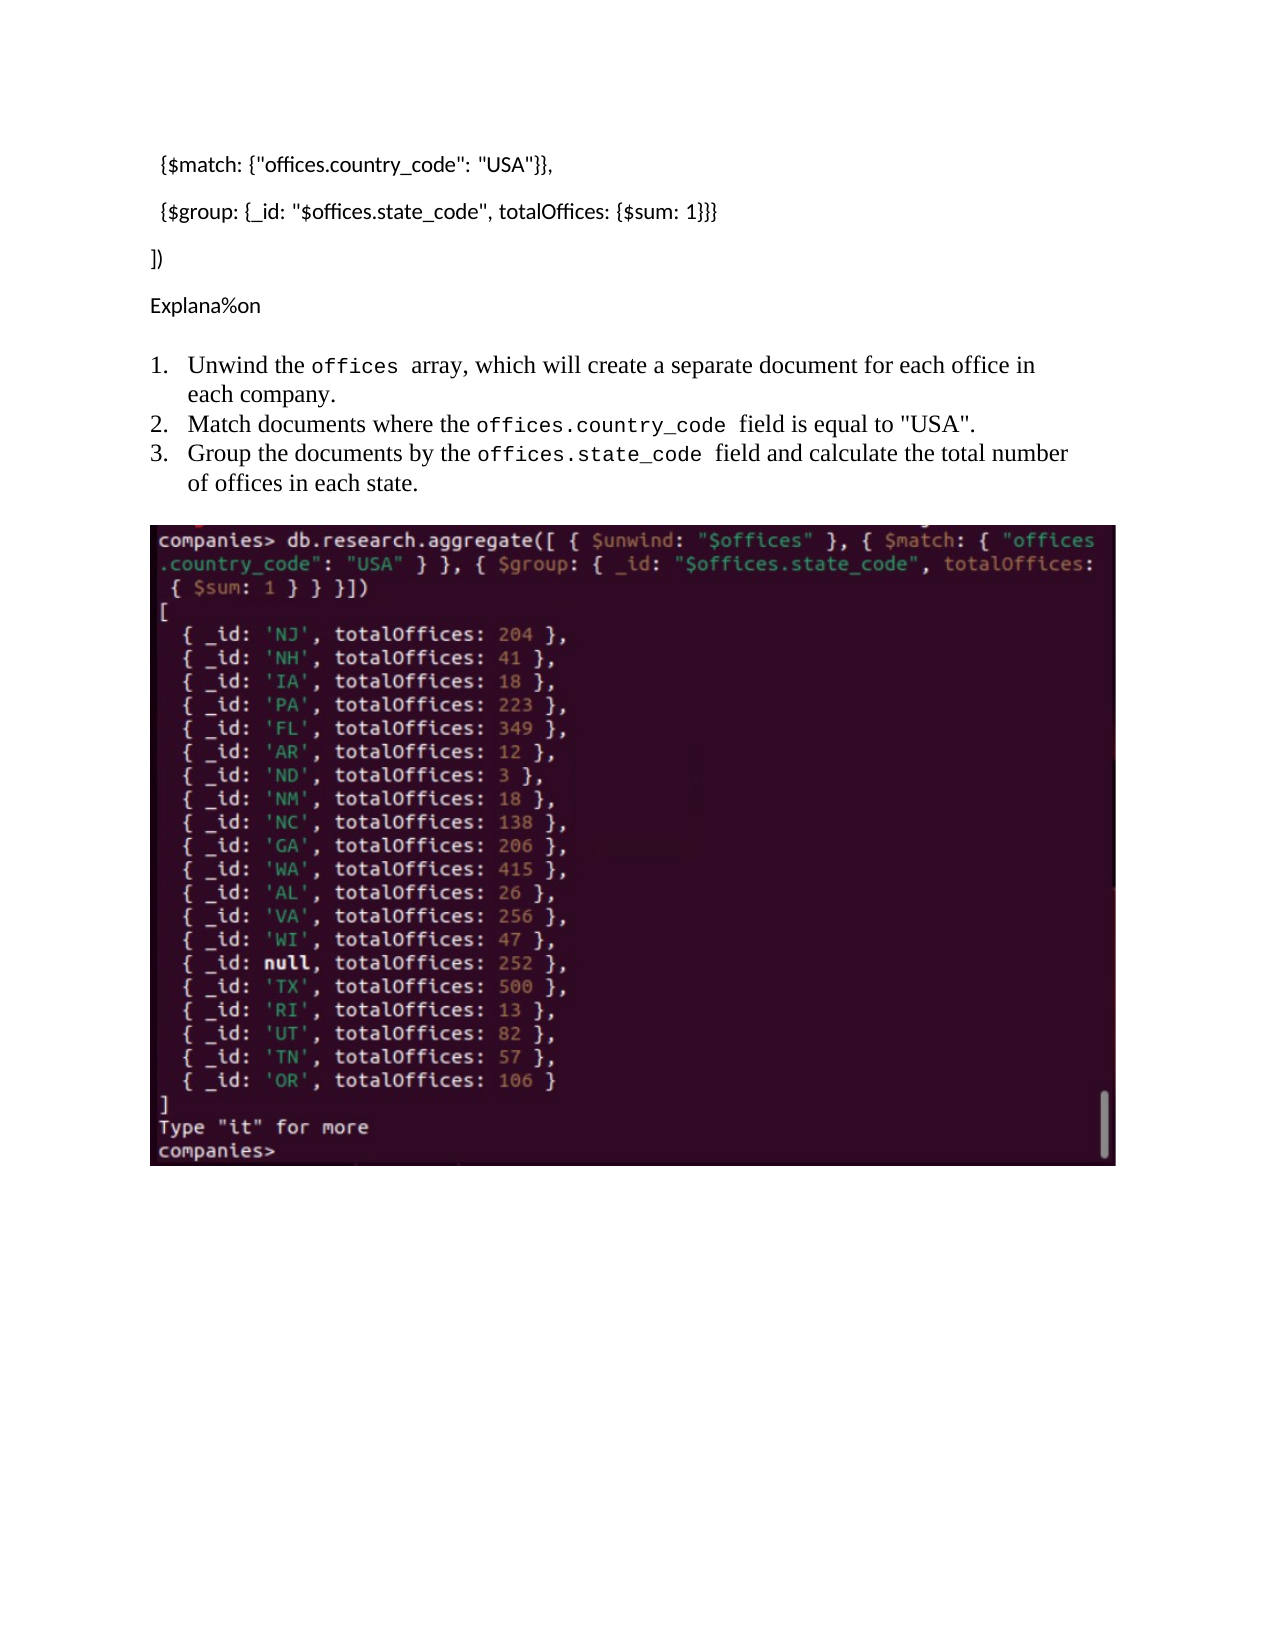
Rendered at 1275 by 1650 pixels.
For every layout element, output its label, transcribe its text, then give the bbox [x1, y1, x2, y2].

list Unwind the offices array, which will create a separate document for each office in each company. [150, 350, 1081, 408]
text ]) [150, 244, 1192, 272]
list Match documents where the offices.country_code field is equal to "USA". [150, 409, 1192, 438]
picture [150, 525, 1116, 1166]
text {$group: {_id: "$oﬃces.state_code", totalOﬃces: {$sum: 1}}} [160, 197, 1192, 225]
text {$match: {"oﬃces.country_code": "USA"}}, [160, 150, 1192, 178]
list Group the documents by the offices.state_code field and calculate the total number of offices in each state. [150, 438, 1089, 497]
text Explana%on [150, 291, 1192, 319]
